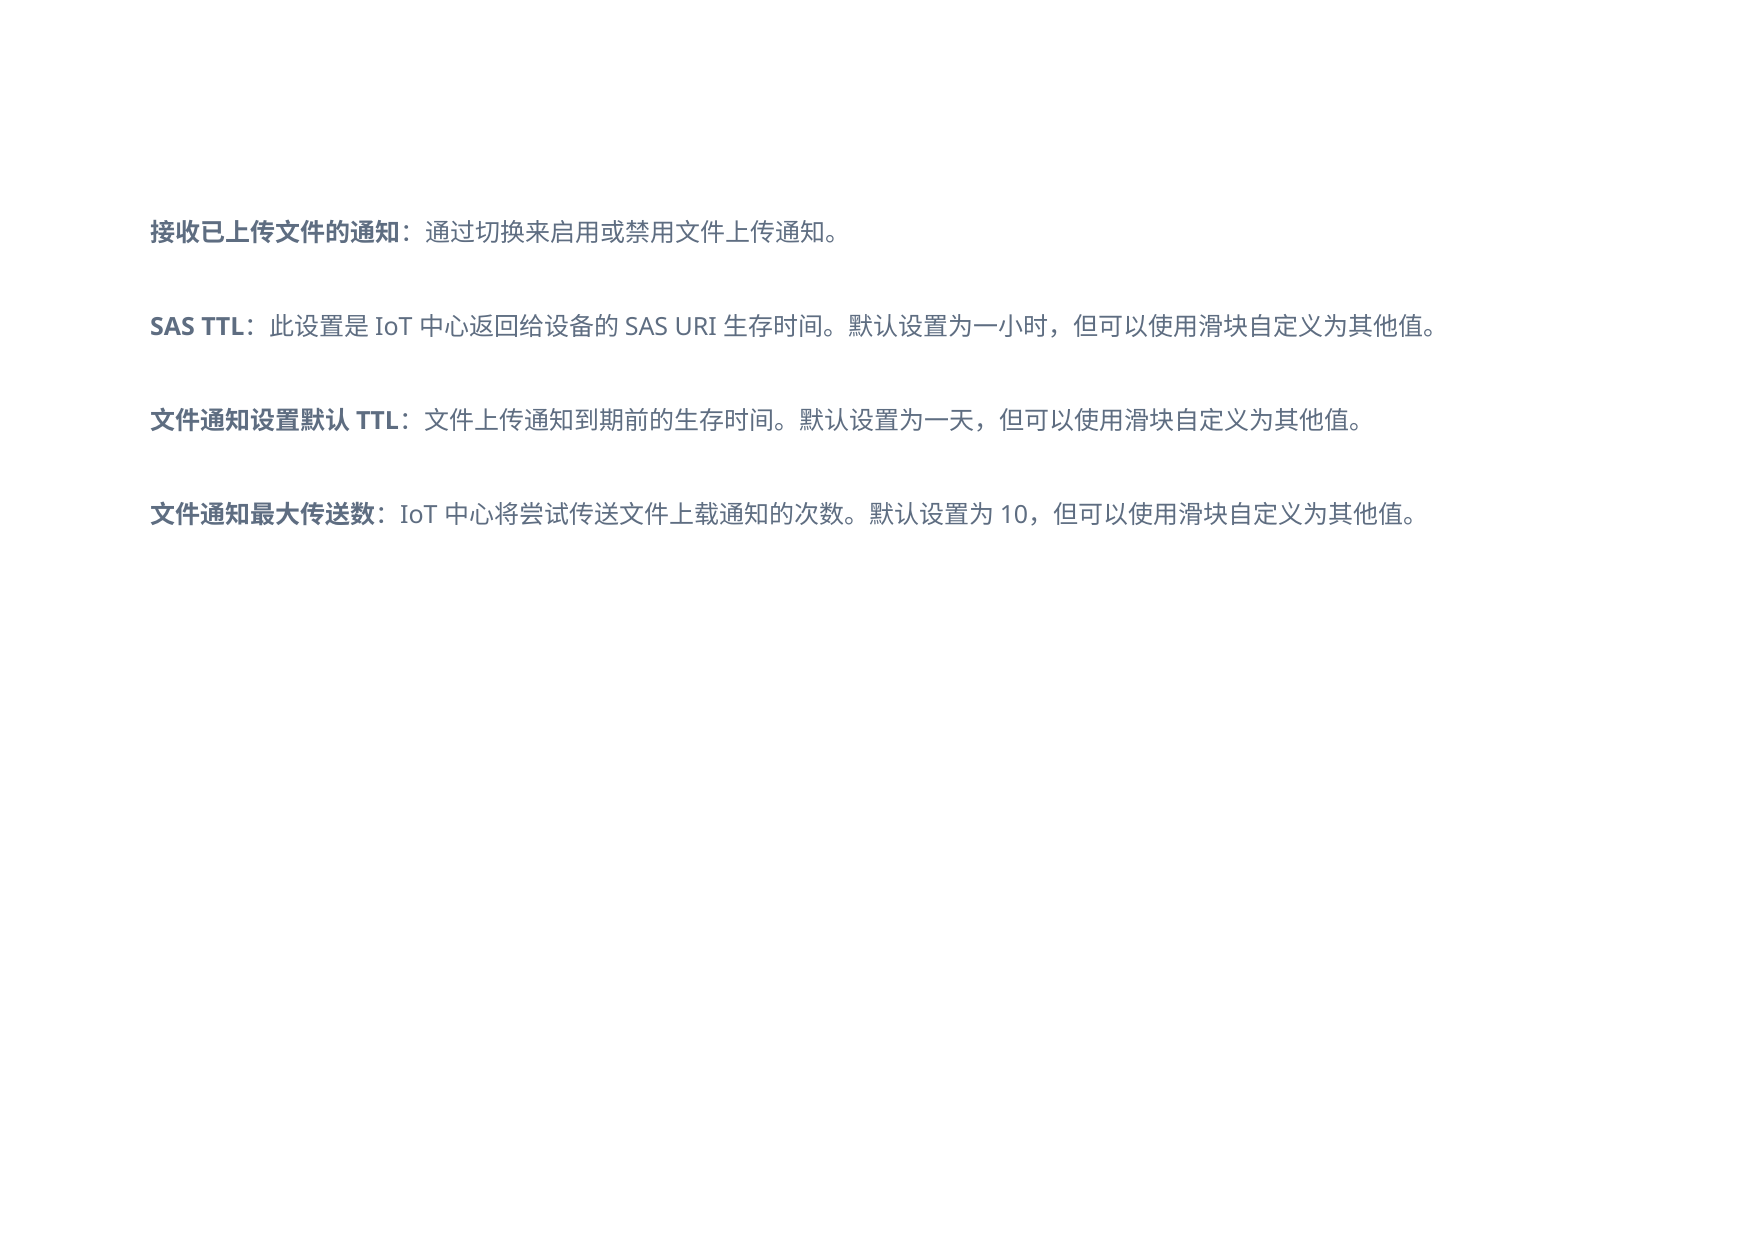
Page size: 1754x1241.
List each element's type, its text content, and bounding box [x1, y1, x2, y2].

text 文件通知设置默认 TTL：文件上传通知到期前的生存时间。默认设置为一天，但可以使用滑块自定义为其他值。 [150, 386, 1604, 451]
text 文件通知最大传送数：IoT 中心将尝试传送文件上载通知的次数。默认设置为 10，但可以使用滑块自定义为其他值。 [150, 480, 1604, 545]
text SAS TTL：此设置是 IoT 中心返回给设备的 SAS URI 生存时间。默认设置为一小时，但可以使用滑块自定义为其他值。 [150, 292, 1604, 357]
text 接收已上传文件的通知：通过切换来启用或禁用文件上传通知。 [150, 198, 1604, 263]
